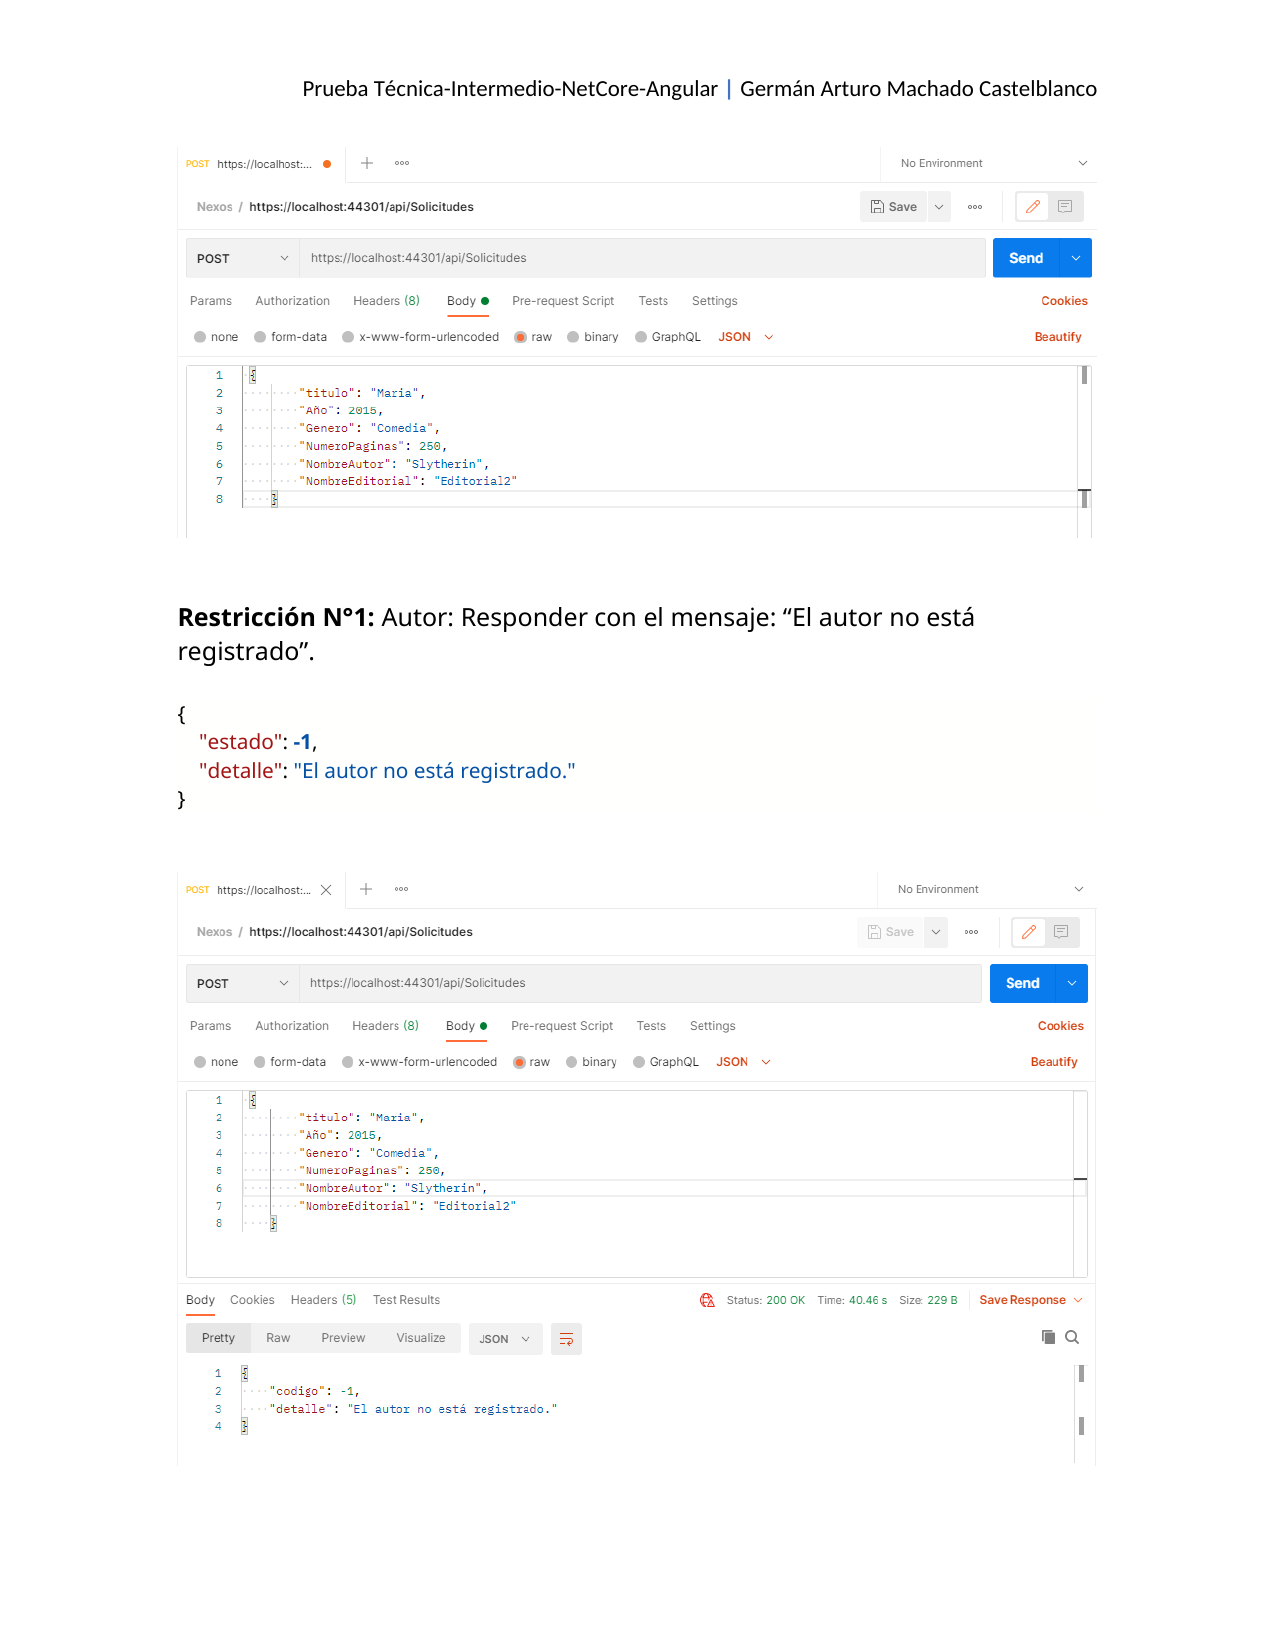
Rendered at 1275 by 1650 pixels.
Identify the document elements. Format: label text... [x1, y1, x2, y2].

text Restricción N°1: Autor: Responder con el mensaje: “El autor no está registrado”. [315, 600, 1098, 668]
text } [177, 784, 1098, 813]
text "detalle": "El autor no está registrado." [177, 756, 1098, 784]
picture [177, 872, 1097, 1466]
text { [177, 699, 1098, 727]
picture [177, 147, 1097, 538]
text "estado": -1, [177, 727, 1098, 756]
